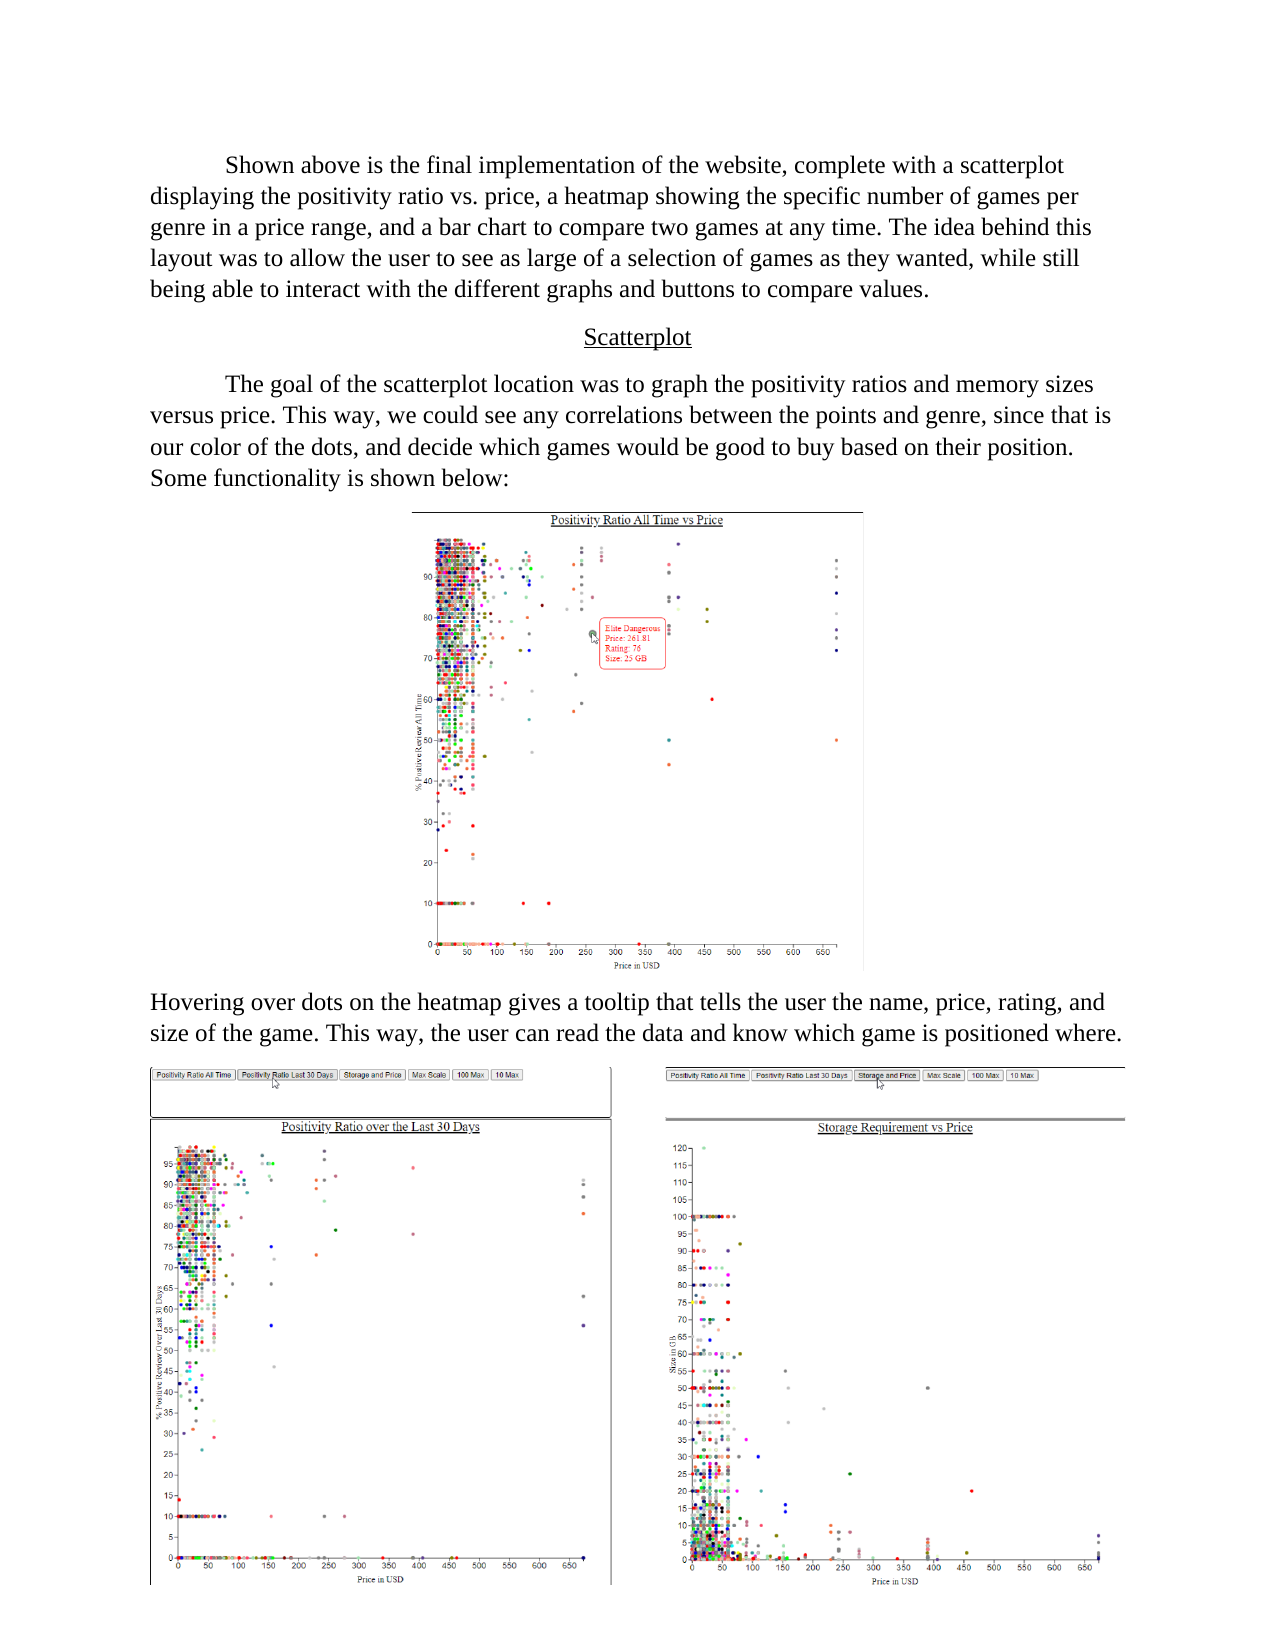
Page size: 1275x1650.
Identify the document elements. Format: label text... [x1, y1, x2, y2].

text Shown above is the final implementation of the website, complete with a scatterplot displaying the positivity ratio vs. price, a heatmap showing the specific number of games per genre in a price range, and a bar chart to compare two games at any time. The idea behind this layout was to allow the user to see as large of a selection of games as they wanted, while still being able to interact with the different graphs and buttons to compare values. [150, 150, 1125, 303]
text Hovering over dots on the heatmap gives a tooltip that tells the user the name, price, rating, and size of the game. This way, the user can read the data and know which game is positioned where. [150, 987, 1125, 1047]
picture [150, 1067, 613, 1585]
text The goal of the scatterplot location was to graph the positivity ratios and memory sizes versus price. This way, we could see any correlations between the points and genre, since that is our color of the dots, and decide which games would be good to buy based on their position. Some functionality is shown below: [150, 369, 1125, 491]
text Scatterplot [150, 322, 1125, 351]
picture [411, 512, 864, 971]
picture [665, 1067, 1125, 1587]
